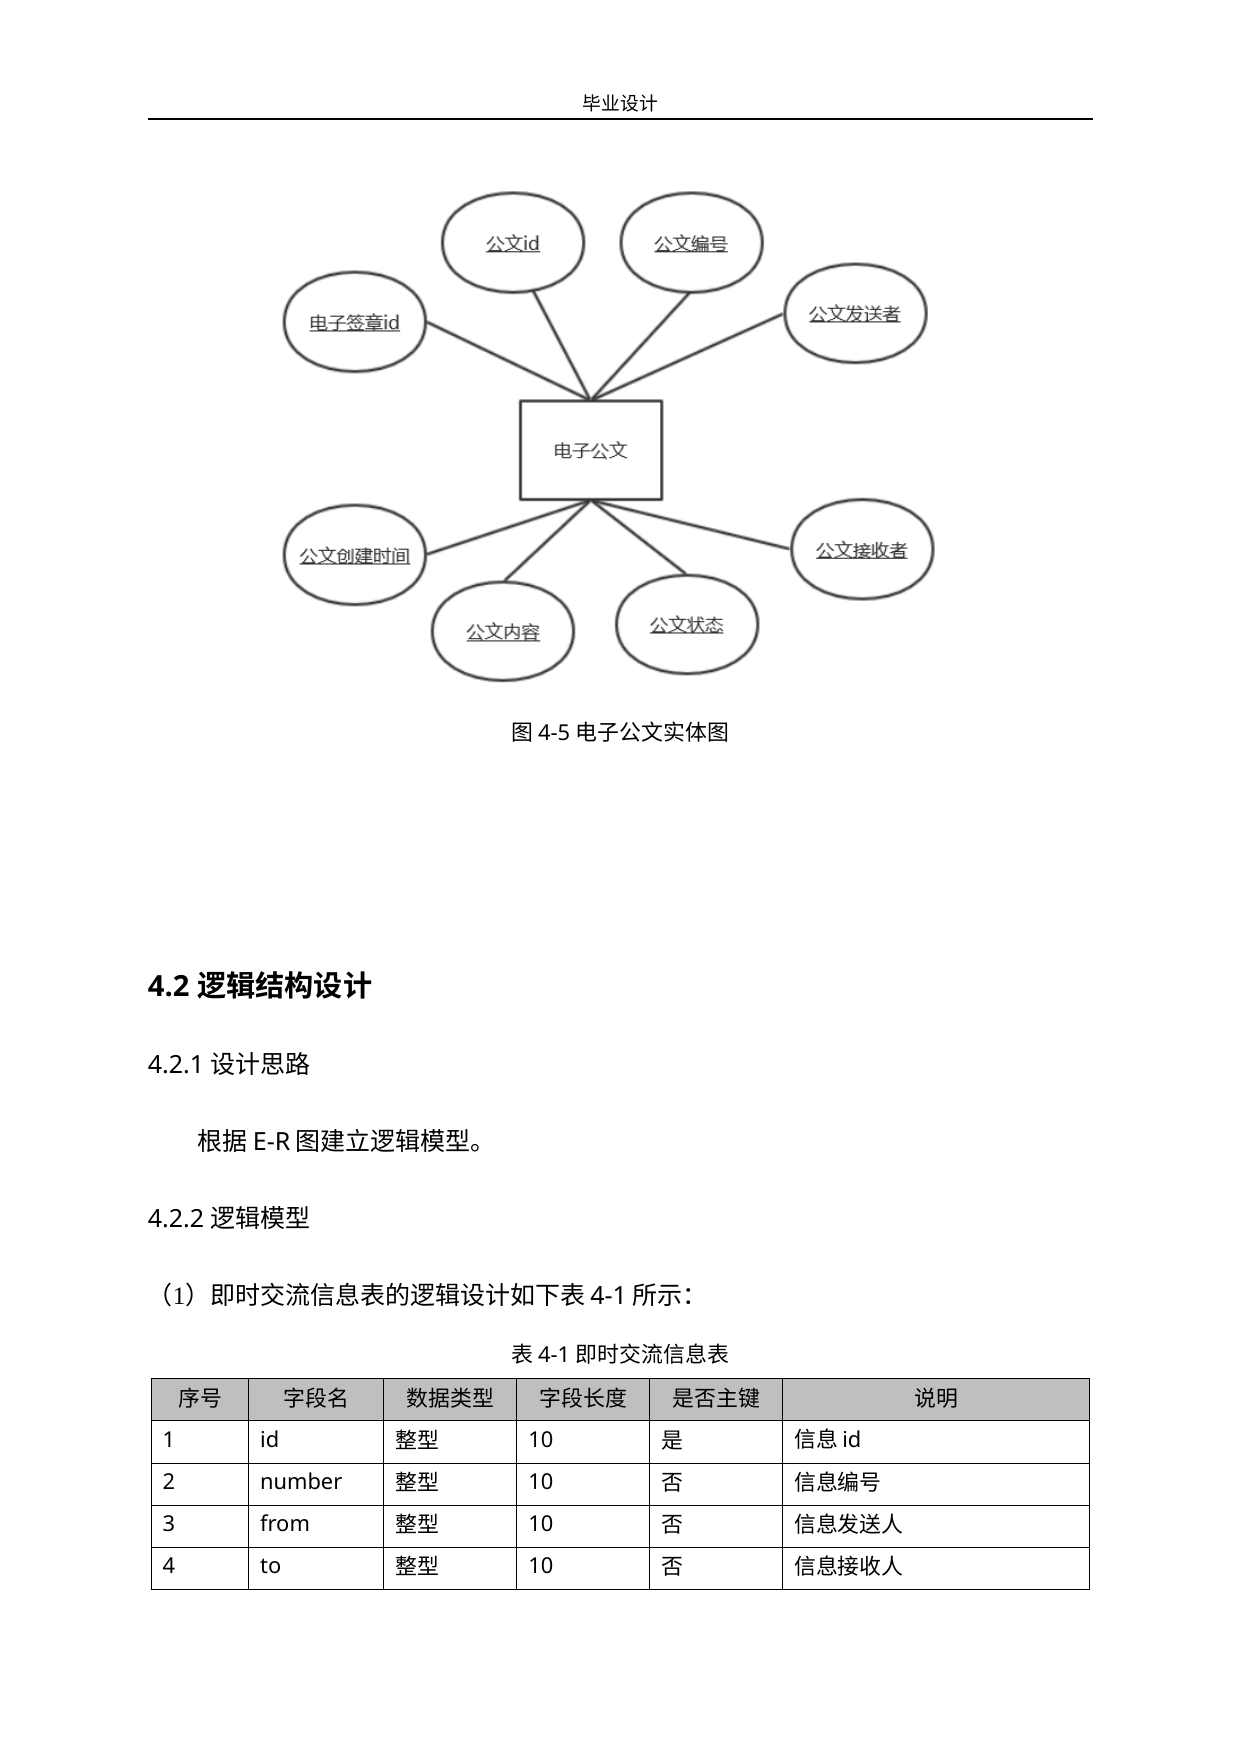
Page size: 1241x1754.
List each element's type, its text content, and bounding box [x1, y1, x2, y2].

text 图4-5 电子公文实体图 [148, 714, 1093, 748]
table_cell 整型 [384, 1421, 516, 1462]
table_cell 信息编号 [783, 1464, 1089, 1504]
table_header 字段名 [249, 1379, 383, 1420]
text 根据E-R图建立逻辑模型。 [148, 1106, 1093, 1173]
table_cell 10 [517, 1506, 649, 1547]
table_cell 整型 [384, 1506, 516, 1547]
table_cell 整型 [384, 1464, 516, 1504]
table_cell 10 [517, 1464, 649, 1504]
table_cell 4 [152, 1548, 248, 1589]
table_cell 2 [152, 1464, 248, 1504]
picture [277, 163, 963, 706]
table_cell 10 [517, 1548, 649, 1589]
table_cell 10 [517, 1421, 649, 1462]
table_cell 整型 [384, 1548, 516, 1589]
table_cell number [249, 1464, 383, 1504]
table_cell 否 [650, 1548, 782, 1589]
text 表4-1 即时交流信息表 [148, 1336, 1093, 1370]
table_header 字段长度 [517, 1379, 649, 1420]
table_header 数据类型 [384, 1379, 516, 1420]
table_cell 信息id [783, 1421, 1089, 1462]
table_cell 3 [152, 1506, 248, 1547]
table_cell 信息发送人 [783, 1506, 1089, 1547]
table_header 是否主键 [650, 1379, 782, 1420]
table_cell 1 [152, 1421, 248, 1462]
subtitle 4.2.2 逻辑模型 [148, 1182, 1093, 1250]
subtitle 4.2 逻辑结构设计 [148, 950, 1093, 1018]
table_cell to [249, 1548, 383, 1589]
table_cell id [249, 1421, 383, 1462]
table_header 序号 [152, 1379, 248, 1420]
table_cell 是 [650, 1421, 782, 1462]
table_cell 信息接收人 [783, 1548, 1089, 1589]
text （1）即时交流信息表的逻辑设计如下表4-1所示： [148, 1259, 1093, 1327]
table_cell 否 [650, 1464, 782, 1504]
table_cell from [249, 1506, 383, 1547]
table_header 说明 [783, 1379, 1089, 1420]
table_cell 否 [650, 1506, 782, 1547]
subtitle 4.2.1 设计思路 [148, 1028, 1093, 1096]
